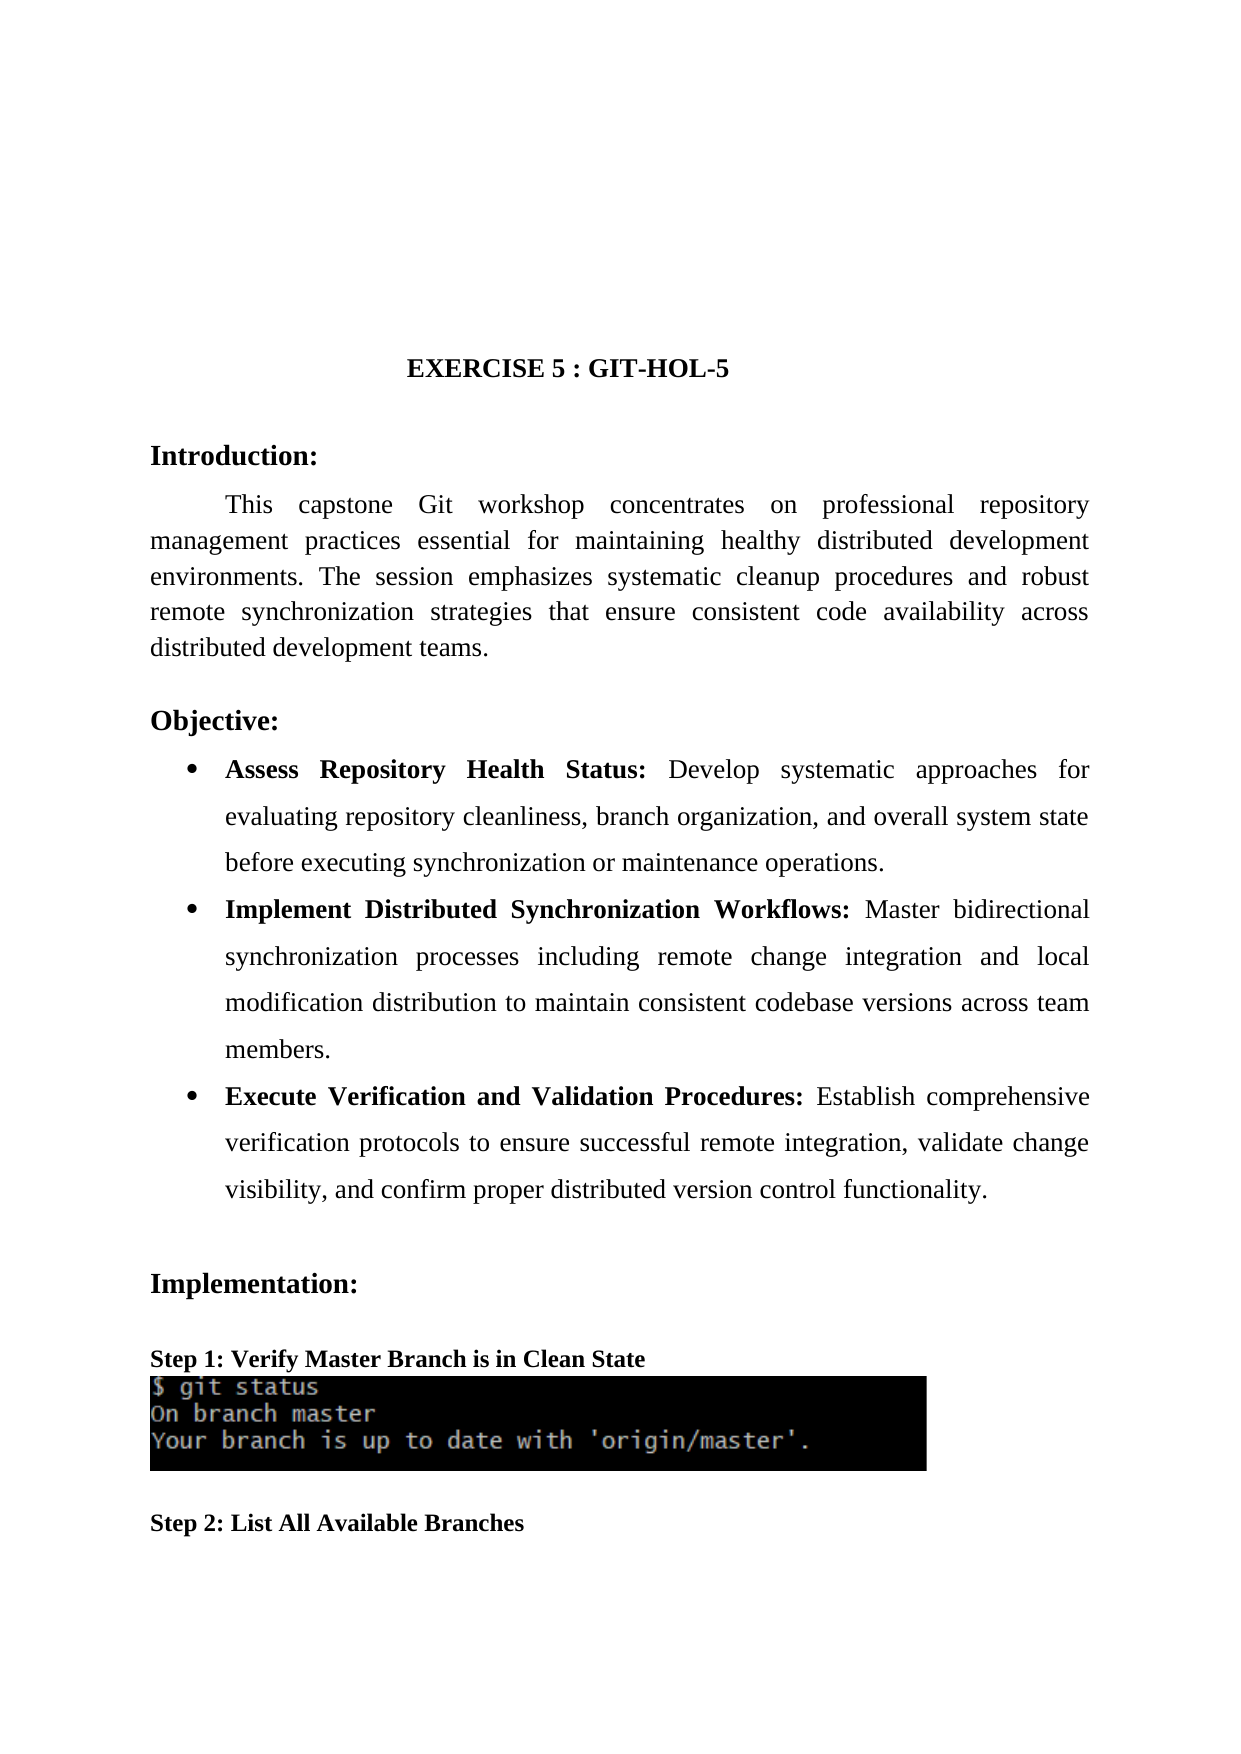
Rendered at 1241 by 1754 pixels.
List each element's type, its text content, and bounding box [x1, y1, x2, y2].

text Introduction: [150, 438, 1090, 471]
text EXERCISE 5 : GIT-HOL-5 [150, 352, 1090, 384]
list Implement Distributed Synchronization Workflows: Master bidirectional synchronization processes including remote change integration and local modification distribution to maintain consistent codebase versions across team members. [187, 893, 1090, 1064]
list Execute Verification and Validation Procedures: Establish comprehensive verification protocols to ensure successful remote integration, validate change visibility, and confirm proper distributed version control functionality. [187, 1080, 1090, 1204]
text Step 2: List All Available Branches [150, 1508, 1090, 1536]
text Step 1: Verify Master Branch is in Clean State [150, 1344, 1090, 1372]
text This capstone Git workshop concentrates on professional repository management practices essential for maintaining healthy distributed development environments. The session emphasizes systematic cleanup procedures and robust remote synchronization strategies that ensure consistent code availability across distributed development teams. [150, 488, 1090, 662]
text Objective: [150, 703, 1090, 736]
list Assess Repository Health Status: Develop systematic approaches for evaluating repository cleanliness, branch organization, and overall system state before executing synchronization or maintenance operations. [187, 753, 1090, 877]
picture [150, 1376, 927, 1471]
text Implementation: [150, 1267, 1090, 1300]
